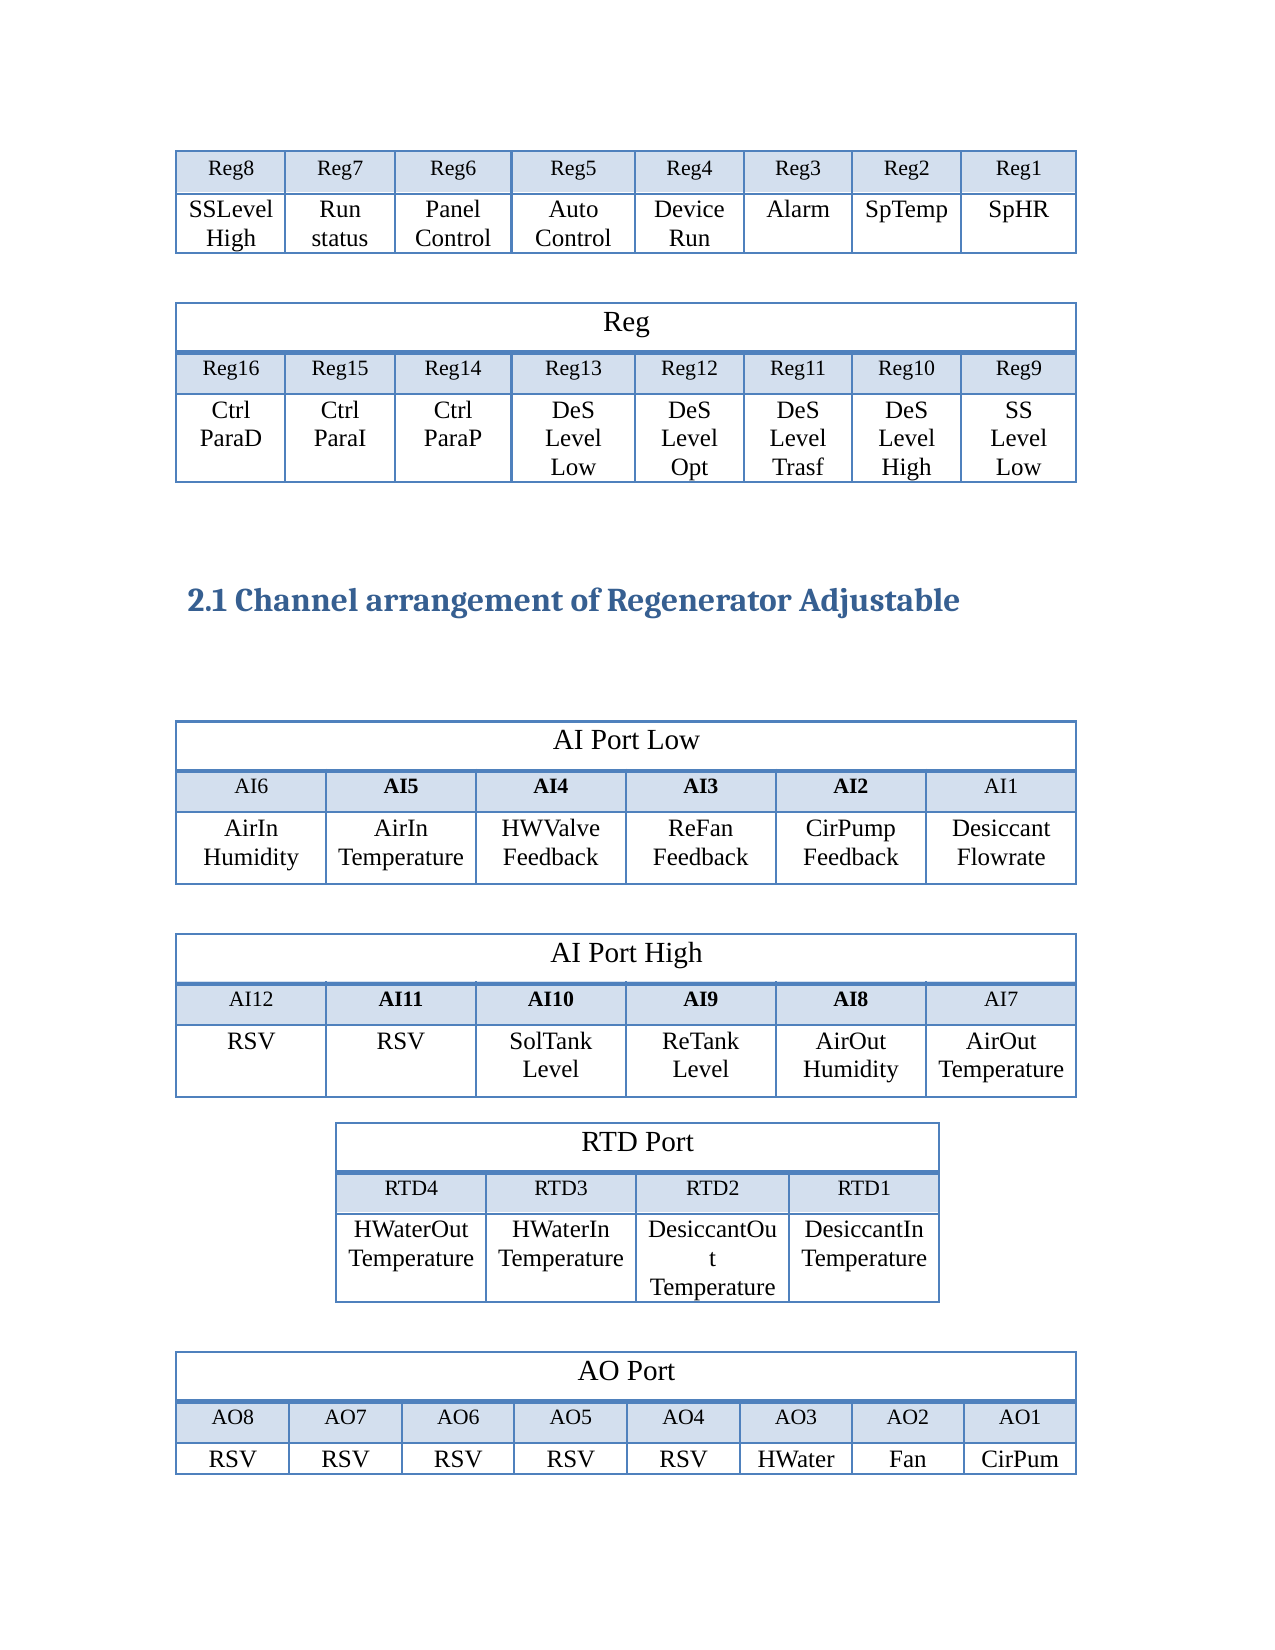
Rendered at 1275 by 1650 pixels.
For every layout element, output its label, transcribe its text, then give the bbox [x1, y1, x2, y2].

table_cell Reg13 [513, 355, 634, 393]
table_cell AI1 [927, 773, 1075, 811]
table_cell RSV [403, 1444, 513, 1472]
table_cell Reg3 [745, 152, 851, 192]
table_cell Reg5 [513, 152, 634, 192]
subtitle 2.1 Channel arrangement of Regenerator Adjustable [187, 581, 1087, 619]
table_cell Ctrl ParaP [396, 395, 510, 481]
table_cell AI4 [477, 773, 625, 811]
table_cell Fan FreqSet [853, 1444, 963, 1472]
table_cell Device Run [636, 195, 743, 252]
table_cell SpHR [962, 195, 1075, 252]
table_cell ReTank Level [627, 1026, 775, 1096]
table_cell SolTank Level [477, 1026, 625, 1096]
table_cell SS Level Low [962, 395, 1075, 481]
table_cell Reg15 [286, 355, 394, 393]
table_header AO Port [177, 1353, 1075, 1399]
table_cell HWValve Feedback [477, 813, 625, 883]
table_cell DeS Level Opt [636, 395, 743, 481]
table_cell SSLevel High [177, 195, 284, 252]
table_cell RTD3 [487, 1175, 635, 1212]
table_cell Reg10 [853, 355, 960, 393]
table_cell AO3 [741, 1404, 851, 1442]
table_cell SpTemp [853, 195, 960, 252]
table_cell Run status [286, 195, 394, 252]
table_cell Reg16 [177, 355, 284, 393]
table_cell RSV [628, 1444, 739, 1472]
table_cell AI9 [627, 986, 775, 1024]
table_cell AI3 [627, 773, 775, 811]
table_header AI Port Low [177, 723, 1075, 768]
table_cell AirOut Temperature [927, 1026, 1075, 1096]
table_cell CirPump Feedback [777, 813, 925, 883]
table_cell AI5 [327, 773, 475, 811]
table_cell AirIn Temperature [327, 813, 475, 883]
table_cell RTD4 [337, 1175, 485, 1212]
table_cell Ctrl ParaI [286, 395, 394, 481]
table_cell HWater OpenSet [741, 1444, 851, 1472]
table_cell CirPump FreqSet [965, 1444, 1075, 1472]
table_cell Desiccant Flowrate [927, 813, 1075, 883]
table_header RTD Port [337, 1124, 938, 1170]
table_cell RTD2 [637, 1175, 788, 1212]
table_cell HWaterIn Temperature [487, 1215, 635, 1301]
table_cell DesiccantOut Temperature [637, 1215, 788, 1301]
table_cell Auto Control [513, 195, 634, 252]
table_header Reg [177, 304, 1075, 350]
table_cell Reg9 [962, 355, 1075, 393]
table_cell Reg2 [853, 152, 960, 192]
table_cell Reg14 [396, 355, 510, 393]
table_cell Reg11 [745, 355, 851, 393]
table_cell Alarm [745, 195, 851, 252]
table_cell AirOut Humidity [777, 1026, 925, 1096]
table_cell AI11 [327, 986, 475, 1024]
table_cell AO4 [628, 1404, 739, 1442]
table_cell RSV [515, 1444, 626, 1472]
table_cell Reg8 [177, 152, 284, 192]
table_cell Reg12 [636, 355, 743, 393]
table_cell HWaterOut Temperature [337, 1215, 485, 1301]
table_cell Reg1 [962, 152, 1075, 192]
table_cell RSV [327, 1026, 475, 1096]
table_cell RTD1 [790, 1175, 938, 1212]
table_cell AO7 [290, 1404, 401, 1442]
table_header AI Port High [177, 935, 1075, 981]
table_cell AO8 [177, 1404, 288, 1442]
table_cell AO5 [515, 1404, 626, 1442]
table_cell AI2 [777, 773, 925, 811]
table_cell Panel Control [396, 195, 510, 252]
table_cell AI10 [477, 986, 625, 1024]
table_cell AI6 [177, 773, 325, 811]
table_cell DeS Level Trasf [745, 395, 851, 481]
table_cell Reg6 [396, 152, 510, 192]
table_cell AI8 [777, 986, 925, 1024]
table_cell ReFan Feedback [627, 813, 775, 883]
table_cell DesiccantIn Temperature [790, 1215, 938, 1301]
table_cell RSV [290, 1444, 401, 1472]
table_cell AO6 [403, 1404, 513, 1442]
table_cell RSV [177, 1444, 288, 1472]
table_cell Reg4 [636, 152, 743, 192]
table_cell AI12 [177, 986, 325, 1024]
table_cell RSV [177, 1026, 325, 1096]
table_cell AI7 [927, 986, 1075, 1024]
table_cell AO1 [965, 1404, 1075, 1442]
table_cell DeS Level Low [513, 395, 634, 481]
table_cell Ctrl ParaD [177, 395, 284, 481]
table_cell AirIn Humidity [177, 813, 325, 883]
table_cell DeS Level High [853, 395, 960, 481]
table_cell AO2 [853, 1404, 963, 1442]
table_cell Reg7 [286, 152, 394, 192]
